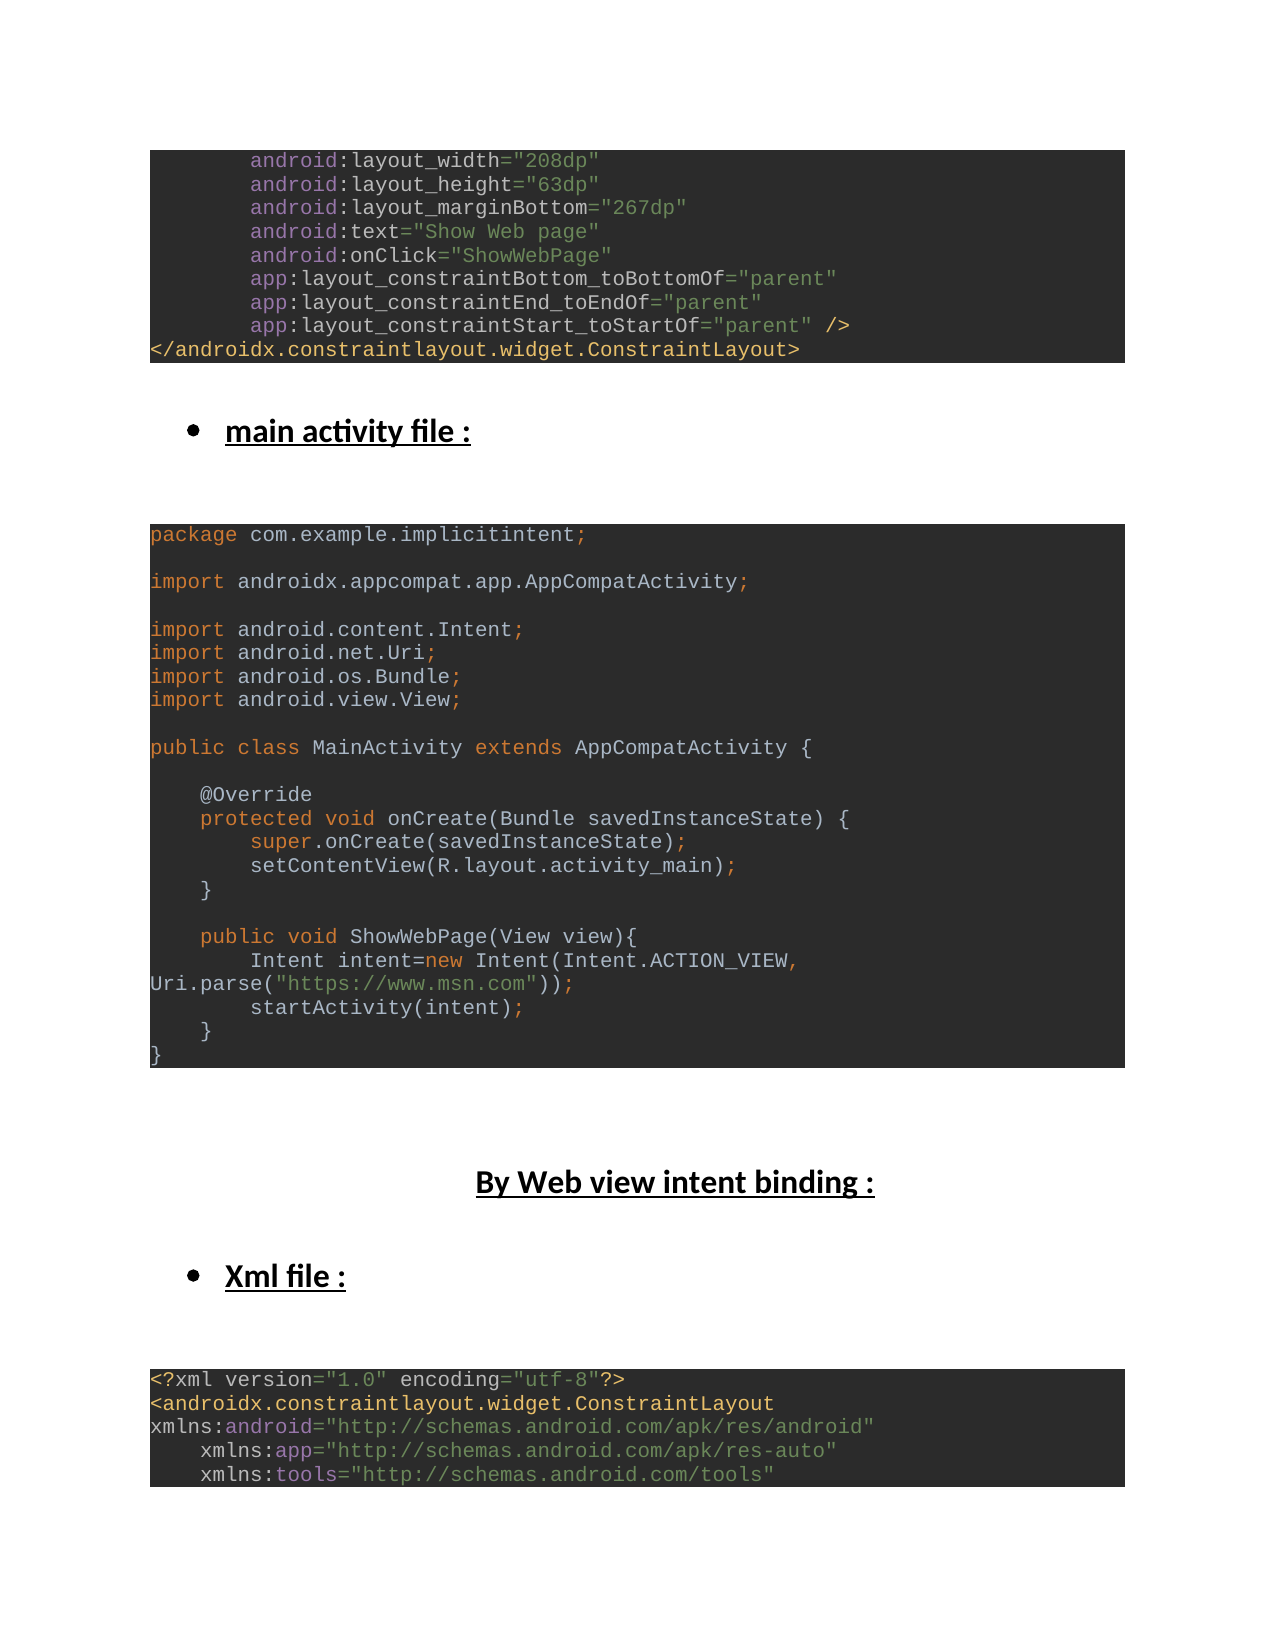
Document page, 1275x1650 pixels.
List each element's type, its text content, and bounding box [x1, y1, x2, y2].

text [150, 1369, 1125, 1487]
text package com.example.implicitintent; import androidx.appcompat.app.AppCompatActivity; import android.content.Intent; import android.net.Uri; import android.os.Bundle; import android.view.View; public class MainActivity extends AppCompatActivity { @Override protected void onCreate(Bundle savedInstanceState) { super.onCreate(savedInstanceState); setContentView(R.layout.activity_main); } public void ShowWebPage(View view){ Intent intent=new Intent(Intent.ACTION_VIEW, Uri.parse("https://www.msn.com")); startActivity(intent); } } [150, 524, 1125, 1068]
list main activity file : [187, 409, 1125, 450]
list Xml file : [187, 1255, 1125, 1296]
list By Web view intent binding : [225, 1161, 1125, 1202]
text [150, 150, 1125, 363]
